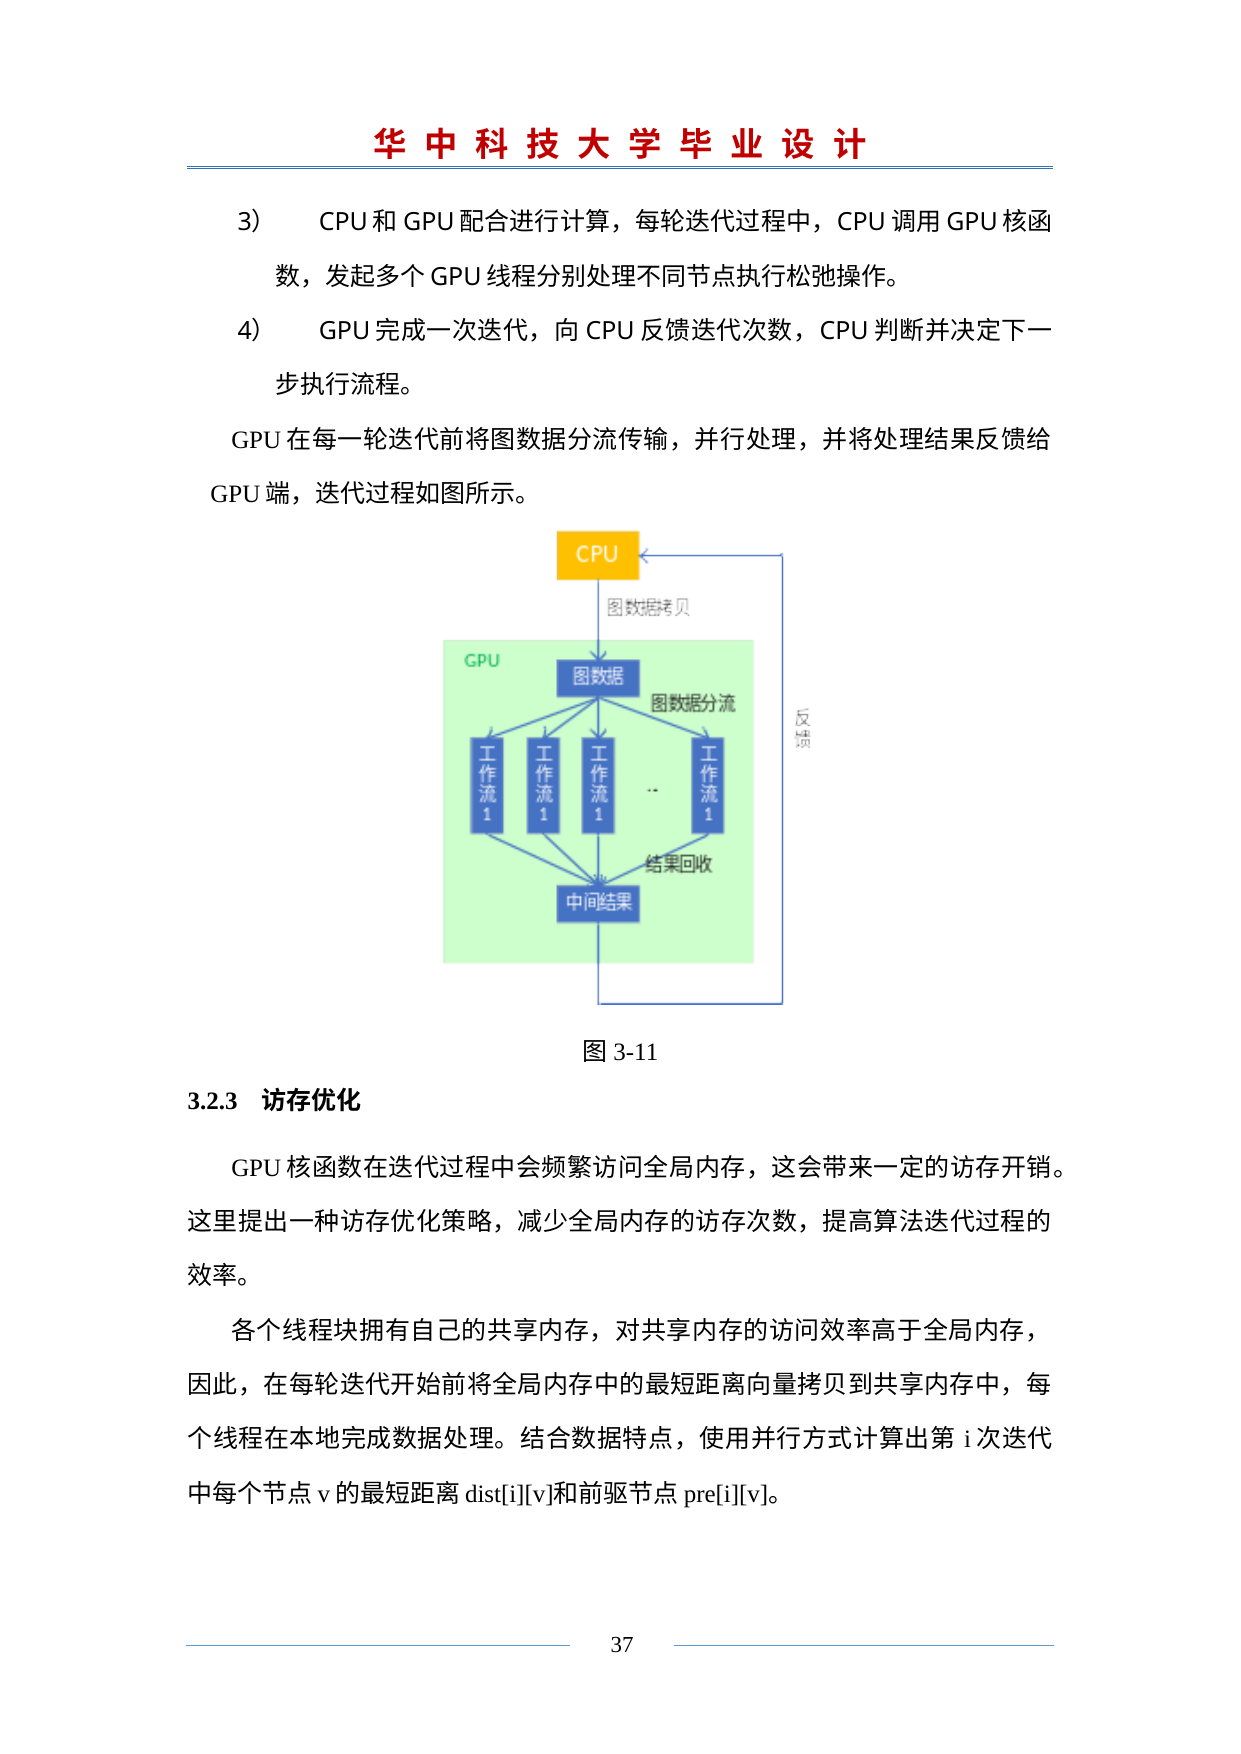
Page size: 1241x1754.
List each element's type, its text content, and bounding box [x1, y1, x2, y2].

list CPU和GPU配合进行计算，每轮迭代过程中，CPU调用GPU核函数，发起多个GPU线程分别处理不同节点执行松弛操作。 [237, 202, 1053, 292]
text GPU在每一轮迭代前将图数据分流传输，并行处理，并将处理结果反馈给GPU端，迭代过程如图所示。 [210, 419, 1053, 510]
text GPU核函数在迭代过程中会频繁访问全局内存，这会带来一定的访存开销。这里提出一种访存优化策略，减少全局内存的访存次数，提高算法迭代过程的效率。 [187, 1147, 1053, 1292]
text 各个线程块拥有自己的共享内存，对共享内存的访问效率高于全局内存，因此，在每轮迭代开始前将全局内存中的最短距离向量拷贝到共享内存中，每个线程在本地完成数据处理。结合数据特点，使用并行方式计算出第i次迭代中每个节点v的最短距离dist[i][v]和前驱节点pre[i][v]。 [187, 1310, 1053, 1509]
subtitle 访存优化 [187, 1080, 1053, 1116]
list GPU完成一次迭代，向CPU反馈迭代次数，CPU判断并决定下一步执行流程。 [237, 311, 1053, 401]
